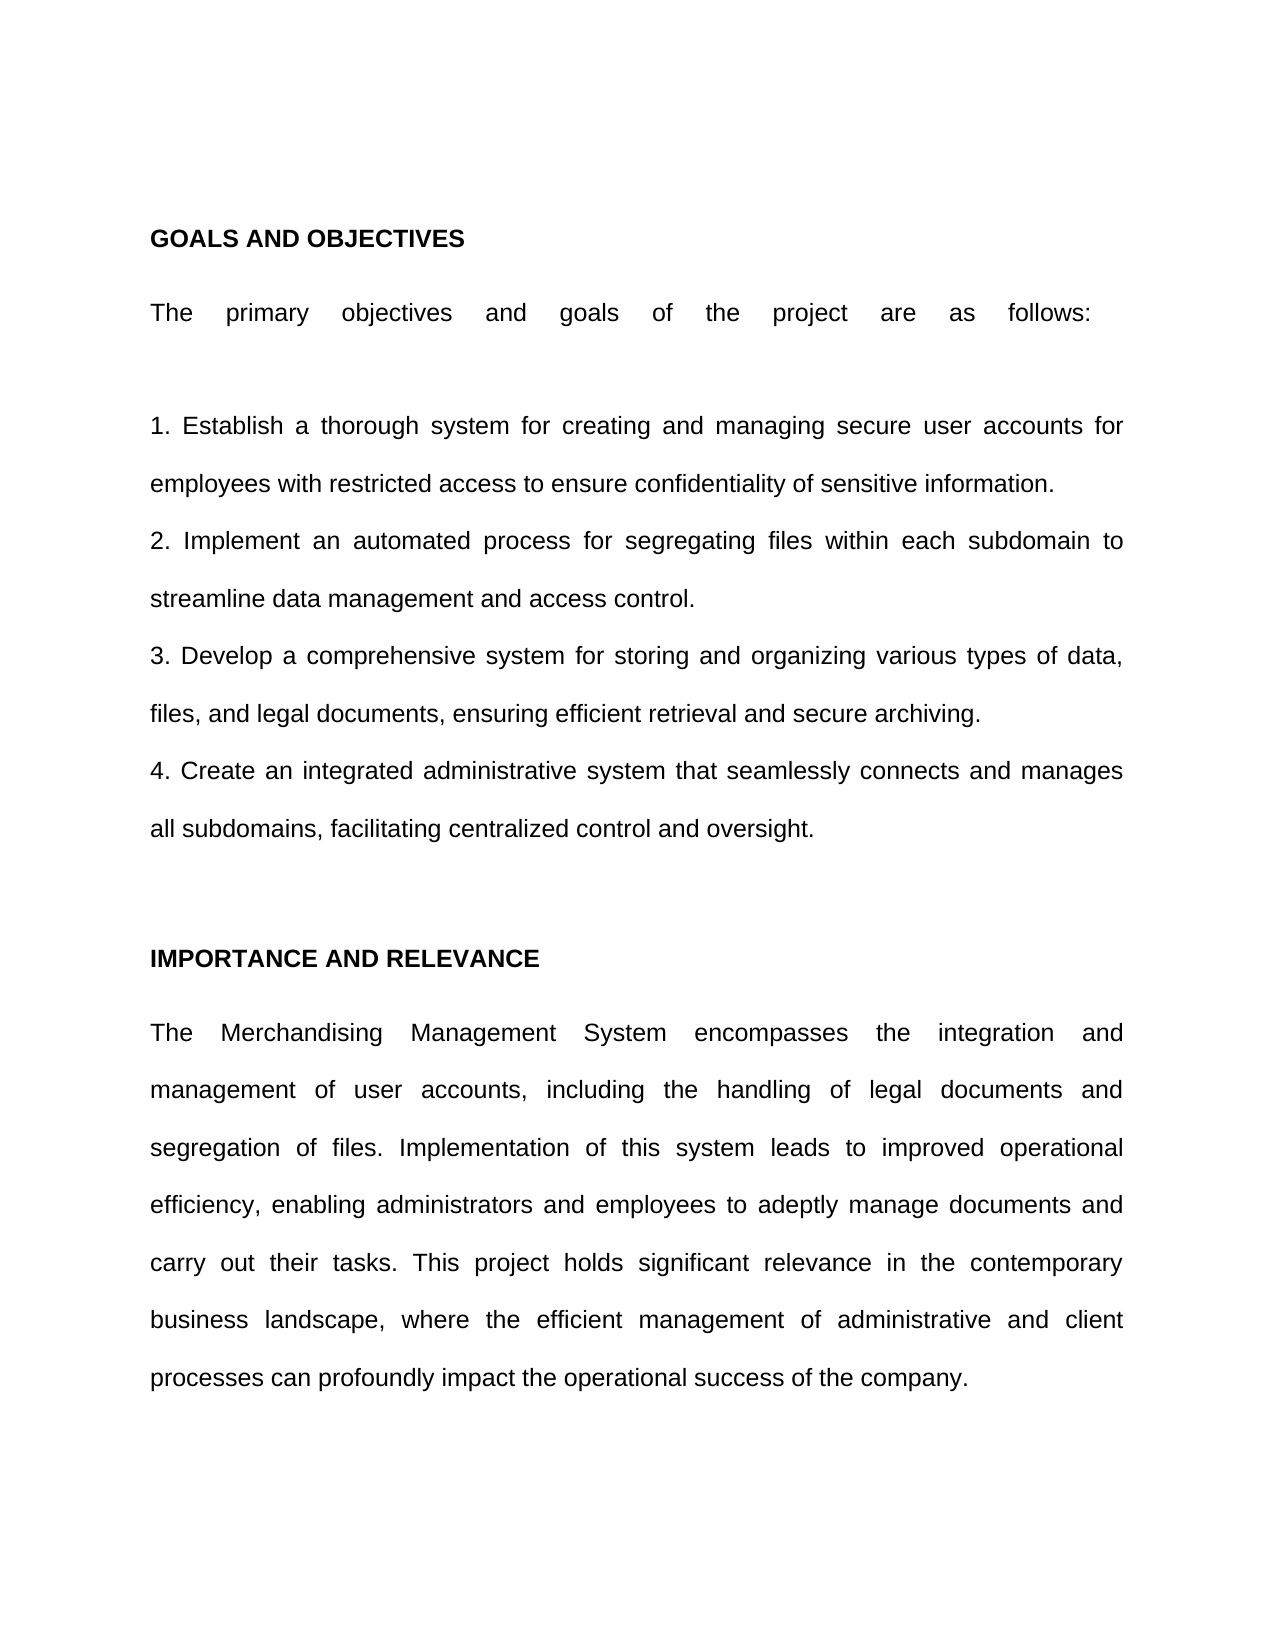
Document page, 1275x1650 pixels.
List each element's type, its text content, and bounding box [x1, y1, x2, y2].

text 4. Create an integrated administrative system that seamlessly connects and manages all subdomains, facilitating centralized control and oversight. [150, 756, 1125, 842]
text The primary objectives and goals of the project are as follows: [150, 298, 1125, 383]
text 2. Implement an automated process for segregating files within each subdomain to streamline data management and access control. [150, 526, 1125, 612]
text IMPORTANCE AND RELEVANCE [150, 944, 1125, 973]
text 3. Develop a comprehensive system for storing and organizing various types of data, files, and legal documents, ensuring efficient retrieval and secure archiving. [150, 641, 1125, 727]
text GOALS AND OBJECTIVES [150, 224, 1125, 253]
text 1. Establish a thorough system for creating and managing secure user accounts for employees with restricted access to ensure confidentiality of sensitive information. [150, 411, 1125, 497]
text The Merchandising Management System encompasses the integration and management of user accounts, including the handling of legal documents and segregation of files. Implementation of this system leads to improved operational efficiency, enabling administrators and employees to adeptly manage documents and carry out their tasks. This project holds significant relevance in the contemporary business landscape, where the efficient management of administrative and client processes can profoundly impact the operational success of the company. [150, 1018, 1125, 1392]
